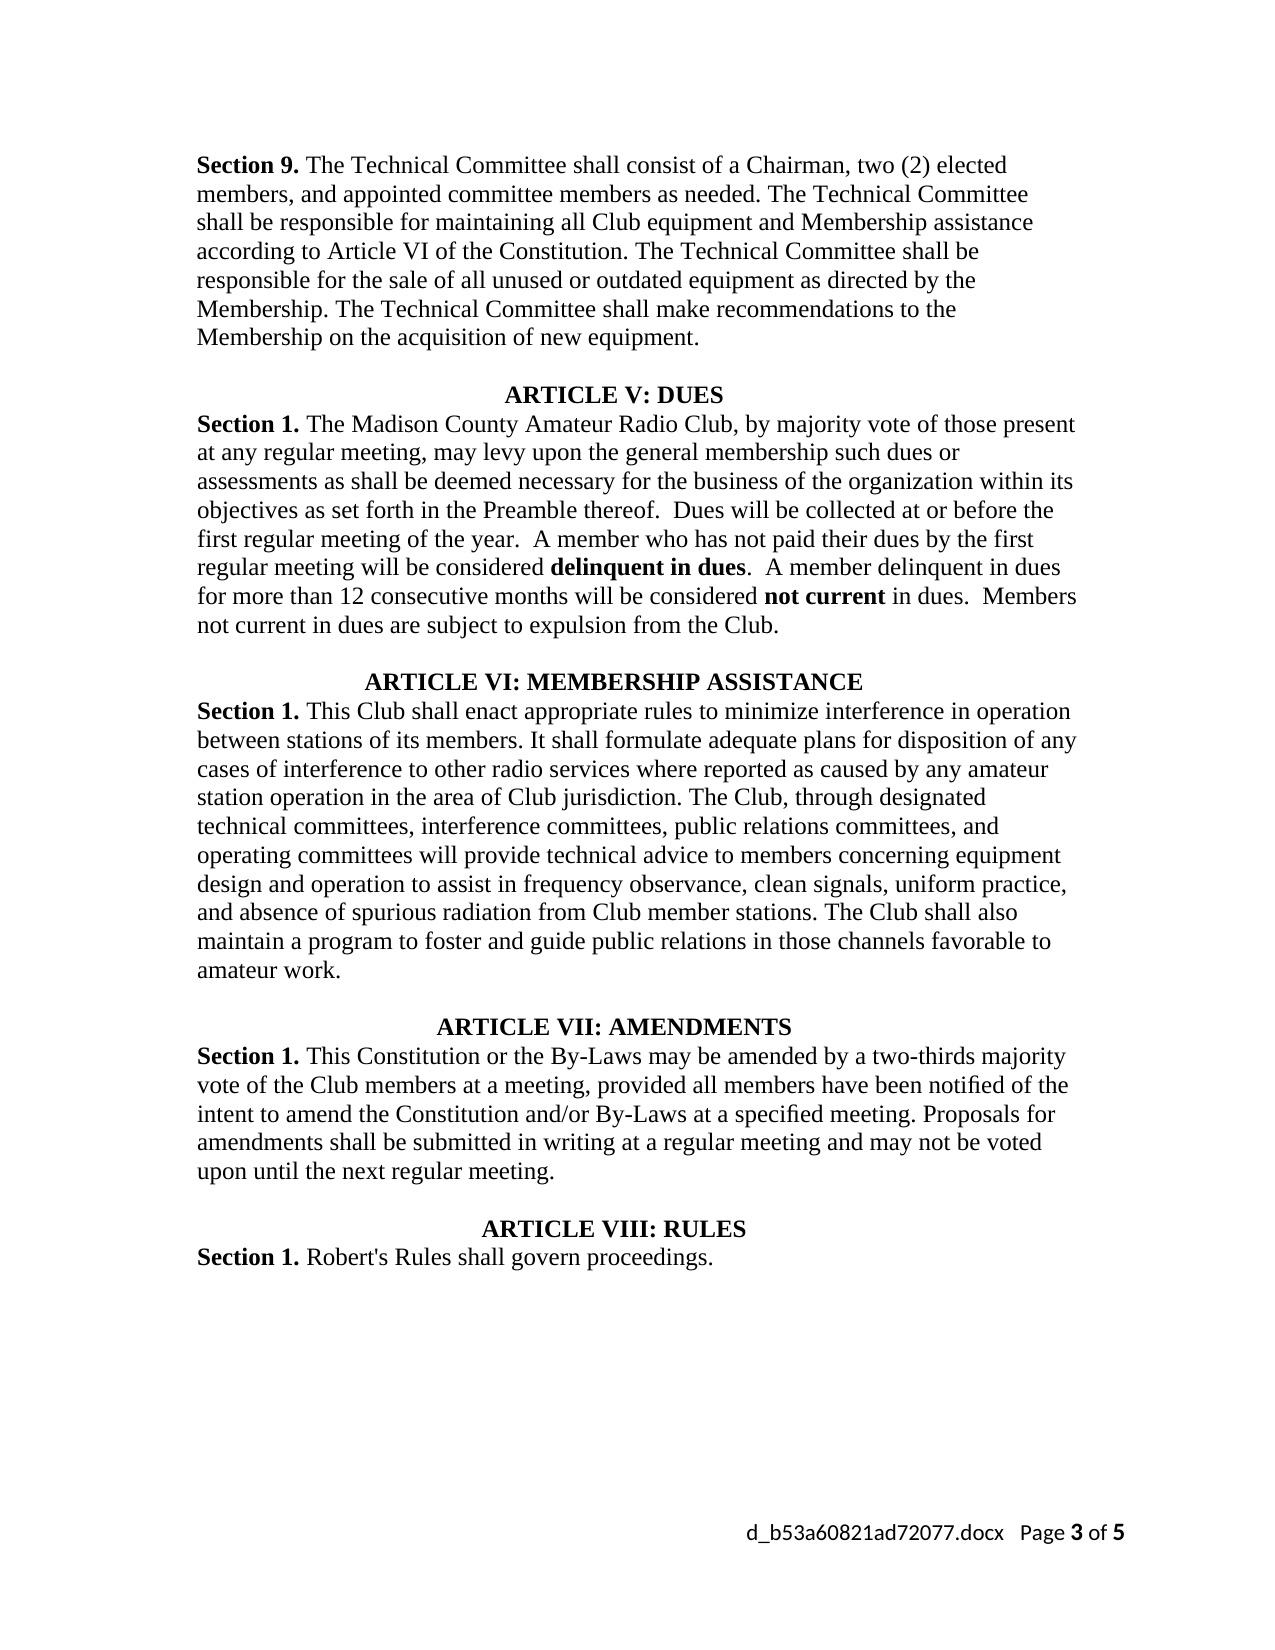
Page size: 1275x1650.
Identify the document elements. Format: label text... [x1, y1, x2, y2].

text Section 1. This Constitution or the By-Laws may be amended by a two-thirds majority vote of the Club members at a meeting, provided all members have been notiﬁed of the intent to amend the Constitution and/or By-Laws at a speciﬁed meeting. Proposals for amendments shall be submitted in writing at a regular meeting and may not be voted upon until the next regular meeting. [197, 1041, 1078, 1185]
text Section 1. This Club shall enact appropriate rules to minimize interference in operation between stations of its members. It shall formulate adequate plans for disposition of any cases of interference to other radio services where reported as caused by any amateur station operation in the area of Club jurisdiction. The Club, through designated technical committees, interference committees, public relations committees, and operating committees will provide technical advice to members concerning equipment design and operation to assist in frequency observance, clean signals, uniform practice, and absence of spurious radiation from Club member stations. The Club shall also maintain a program to foster and guide public relations in those channels favorable to amateur work. [197, 696, 1078, 984]
text Section 1. Robert's Rules shall govern proceedings. [197, 1242, 1078, 1271]
text ARTICLE VII: AMENDMENTS [150, 1012, 1078, 1041]
text Section 9. The Technical Committee shall consist of a Chairman, two (2) elected members, and appointed committee members as needed. The Technical Committee shall be responsible for maintaining all Club equipment and Membership assistance according to Article VI of the Constitution. The Technical Committee shall be responsible for the sale of all unused or outdated equipment as directed by the Membership. The Technical Committee shall make recommendations to the Membership on the acquisition of new equipment. [196, 150, 1078, 351]
text ARTICLE VIII: RULES [150, 1214, 1078, 1242]
text Section 1. The Madison County Amateur Radio Club, by majority vote of those present at any regular meeting, may levy upon the general membership such dues or assessments as shall be deemed necessary for the business of the organization within its objectives as set forth in the Preamble thereof. Dues will be collected at or before the first regular meeting of the year. A member who has not paid their dues by the first regular meeting will be considered delinquent in dues. A member delinquent in dues for more than 12 consecutive months will be considered not current in dues. Members not current in dues are subject to expulsion from the Club. [197, 409, 1078, 639]
text ARTICLE VI: MEMBERSHIP ASSISTANCE [150, 667, 1078, 696]
text ARTICLE V: DUES [150, 380, 1078, 409]
